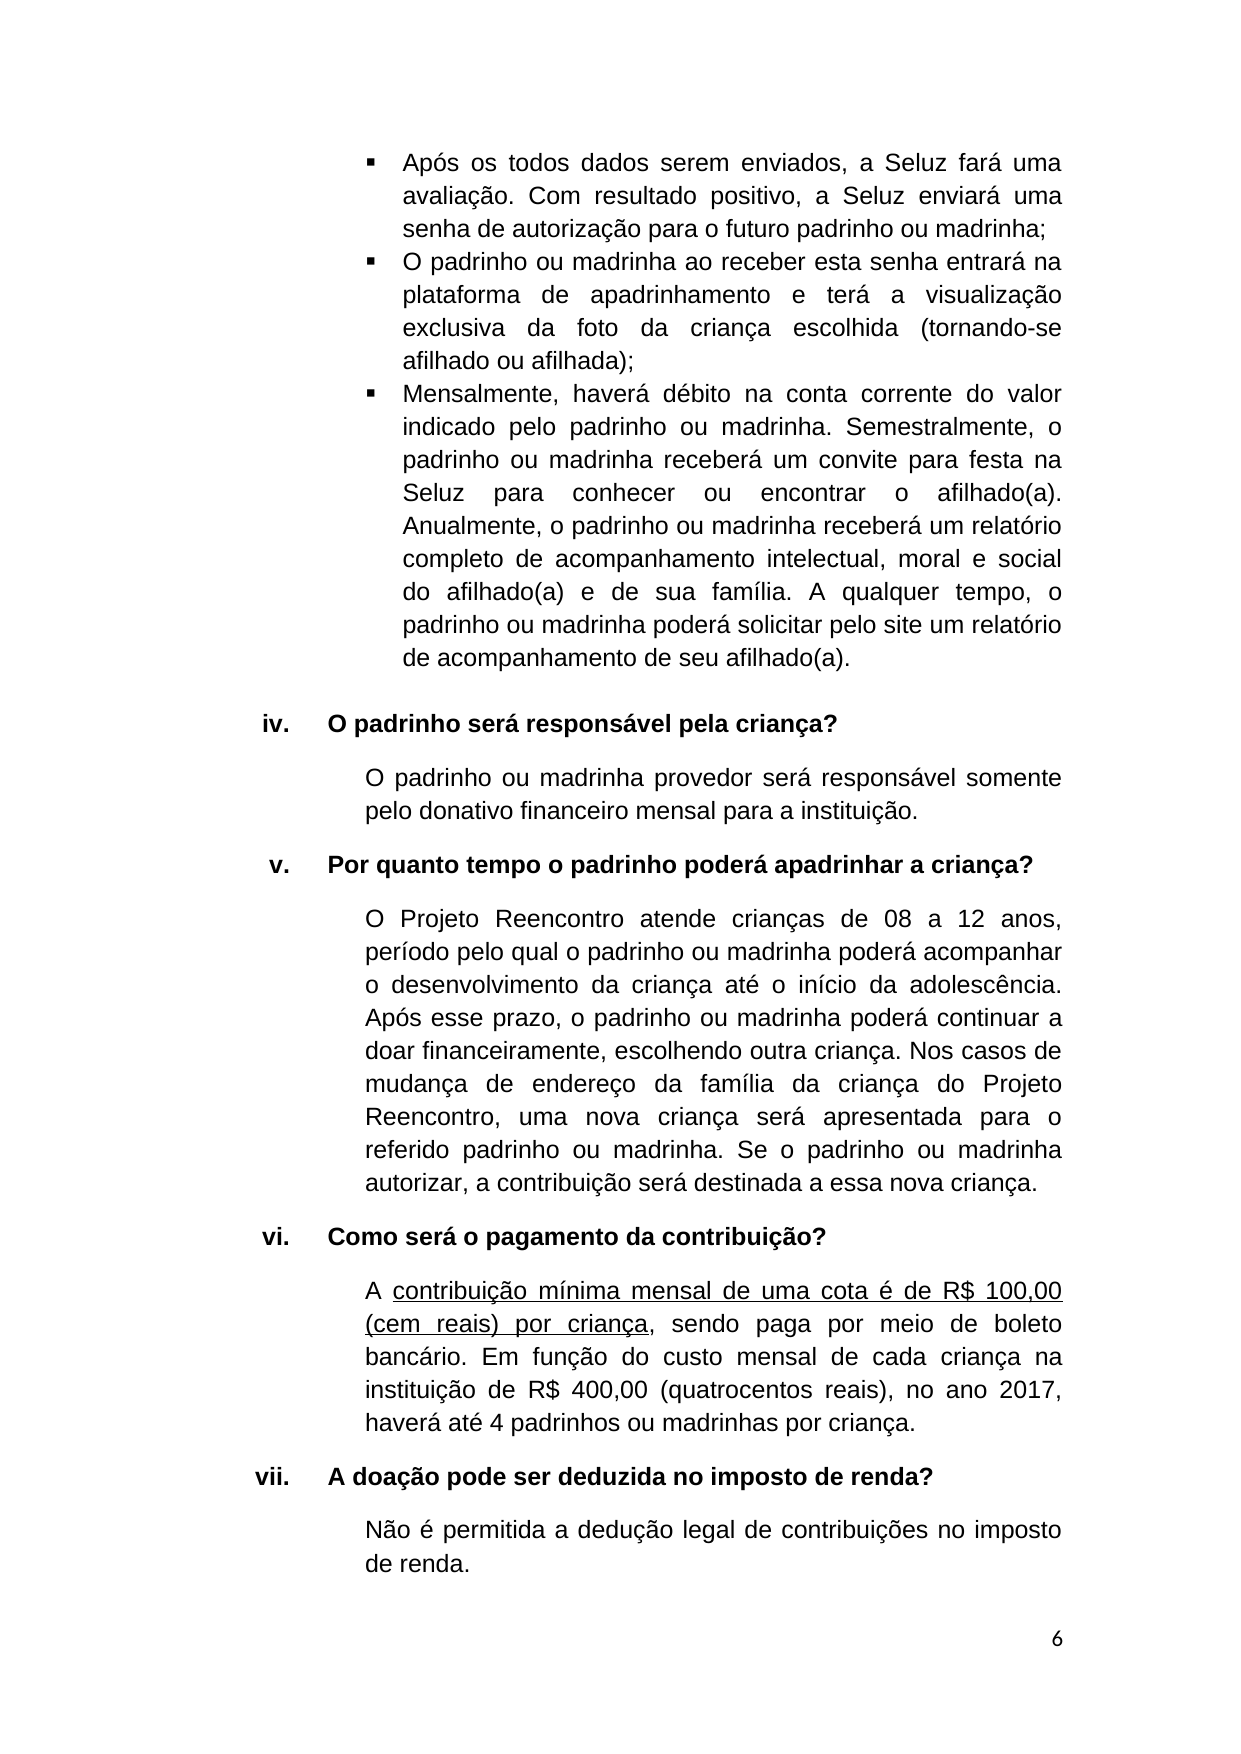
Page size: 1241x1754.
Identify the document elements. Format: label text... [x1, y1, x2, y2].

list A doação pode ser deduzida no imposto de renda? [290, 1462, 1063, 1490]
list Por quanto tempo o padrinho poderá apadrinhar a criança? [290, 850, 1063, 879]
text A contribuição mínima mensal de uma cota é de R$ 100,00 (cem reais) por criança, sendo paga por meio de boleto bancário. Em função do custo mensal de cada criança na instituição de R$ 400,00 (quatrocentos reais), no ano 2017, haverá até 4 padrinhos ou madrinhas por criança. [365, 1276, 1063, 1437]
text O padrinho ou madrinha provedor será responsável somente pelo donativo financeiro mensal para a instituição. [365, 763, 1063, 825]
list Mensalmente, haverá débito na conta corrente do valor indicado pelo padrinho ou madrinha. Semestralmente, o padrinho ou madrinha receberá um convite para festa na Seluz para conhecer ou encontrar o afilhado(a). Anualmente, o padrinho ou madrinha receberá um relatório completo de acompanhamento intelectual, moral e social do afilhado(a) e de sua família. A qualquer tempo, o padrinho ou madrinha poderá solicitar pelo site um relatório de acompanhamento de seu afilhado(a). [365, 379, 1063, 672]
text Não é permitida a dedução legal de contribuições no imposto de renda. [365, 1516, 1063, 1577]
list Como será o pagamento da contribuição? [290, 1222, 1063, 1251]
list O padrinho será responsável pela criança? [290, 709, 1063, 738]
list O padrinho ou madrinha ao receber esta senha entrará na plataforma de apadrinhamento e terá a visualização exclusiva da foto da criança escolhida (tornando-se afilhado ou afilhada); [365, 247, 1063, 375]
text O Projeto Reencontro atende crianças de 08 a 12 anos, período pelo qual o padrinho ou madrinha poderá acompanhar o desenvolvimento da criança até o início da adolescência. Após esse prazo, o padrinho ou madrinha poderá continuar a doar financeiramente, escolhendo outra criança. Nos casos de mudança de endereço da família da criança do Projeto Reencontro, uma nova criança será apresentada para o referido padrinho ou madrinha. Se o padrinho ou madrinha autorizar, a contribuição será destinada a essa nova criança. [365, 904, 1063, 1197]
list Após os todos dados serem enviados, a Seluz fará uma avaliação. Com resultado positivo, a Seluz enviará uma senha de autorização para o futuro padrinho ou madrinha; [365, 148, 1063, 242]
